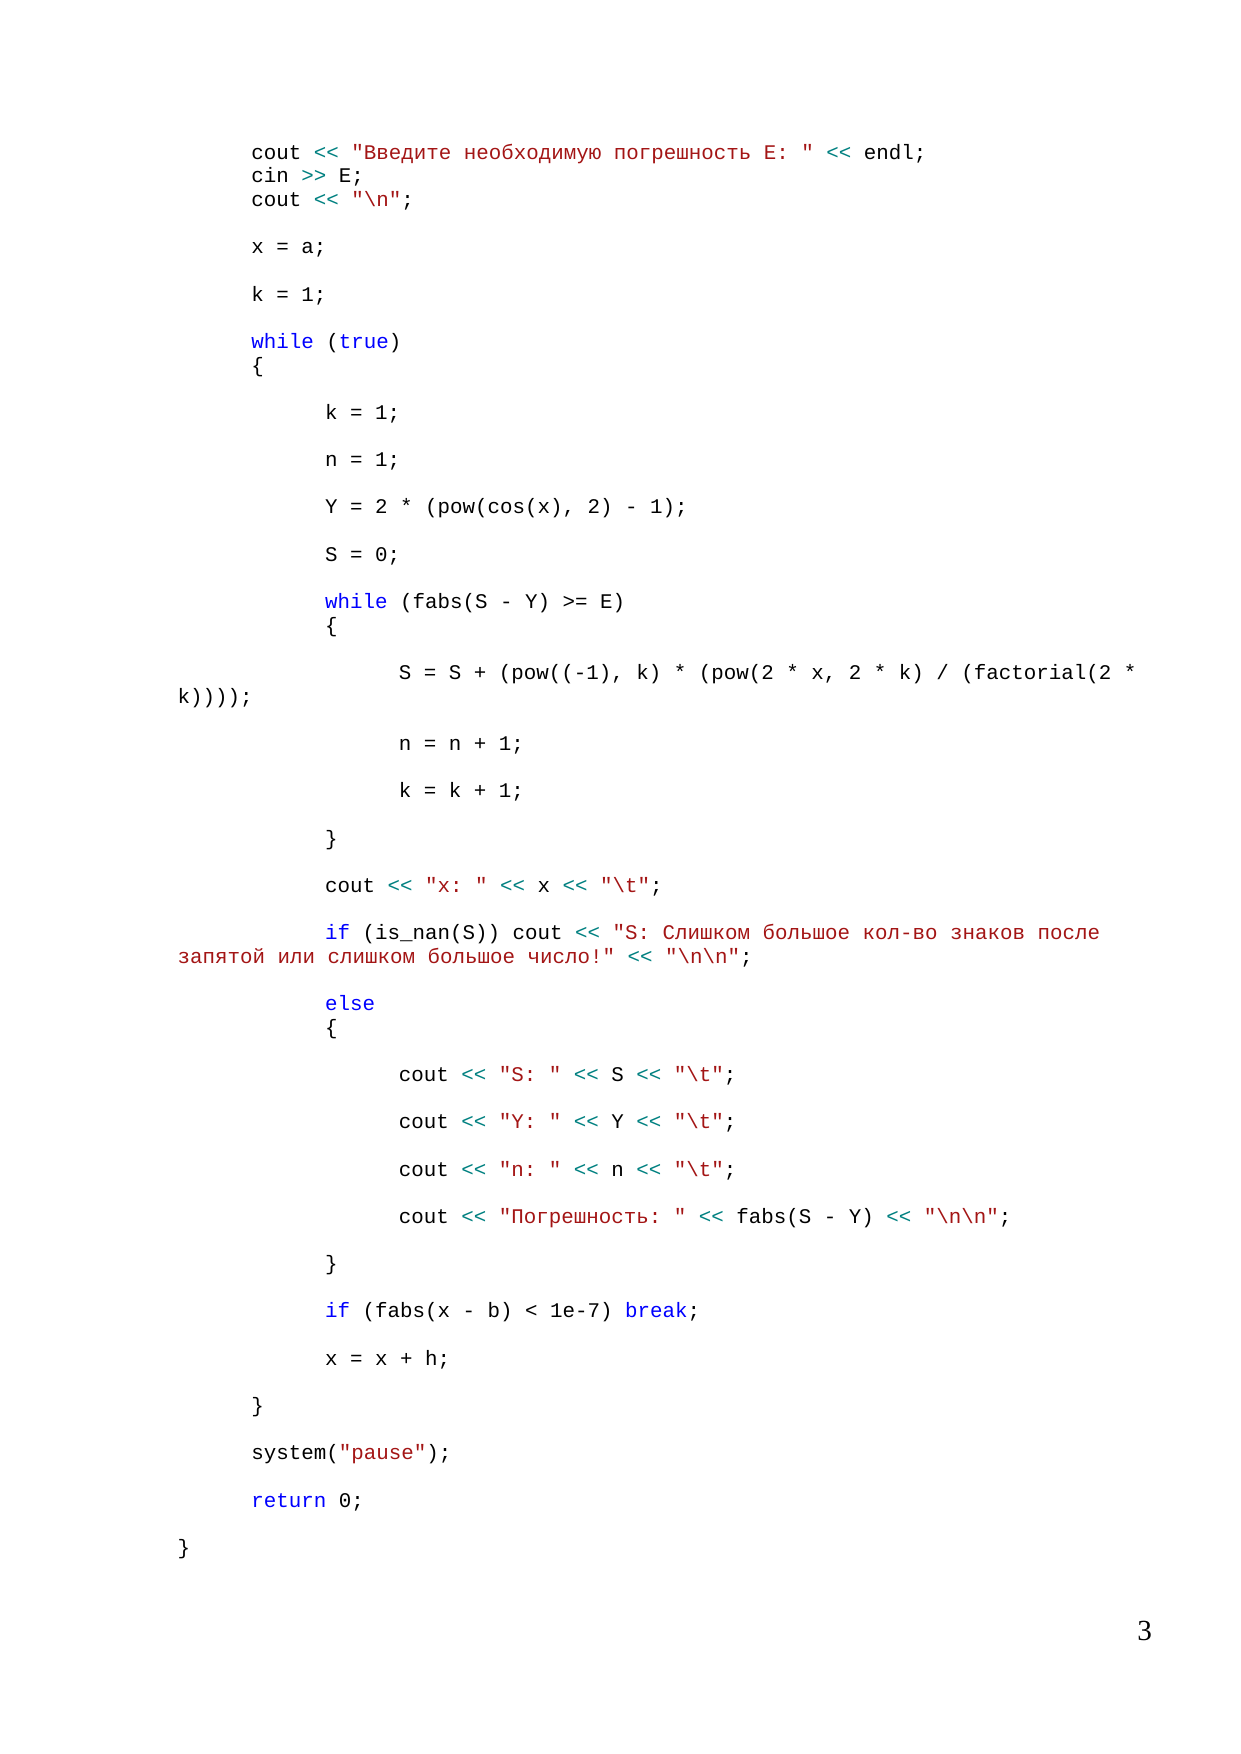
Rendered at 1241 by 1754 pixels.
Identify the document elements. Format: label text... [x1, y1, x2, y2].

text cout << "x: " << x << "\t"; [177, 875, 1152, 898]
text return 0; [177, 1489, 1152, 1513]
text S = 0; [177, 544, 1152, 567]
text system("pause"); [177, 1442, 1152, 1466]
text n = 1; [177, 449, 1152, 473]
text } [177, 1395, 1152, 1419]
text k = 1; [177, 284, 1152, 307]
text } [177, 1537, 1152, 1561]
text { [177, 615, 1152, 638]
text cout << "\n"; [177, 189, 1152, 213]
text S = S + (pow((-1), k) * (pow(2 * x, 2 * k) / (factorial(2 * k)))); [177, 662, 1152, 709]
text cin >> E; [177, 165, 1152, 189]
text cout << "Введите необходимую погрешность E: " << endl; [177, 142, 1152, 165]
text cout << "S: " << S << "\t"; [177, 1064, 1152, 1088]
text if (fabs(x - b) < 1e-7) break; [177, 1300, 1152, 1324]
text { [177, 354, 1152, 378]
text cout << "Погрешность: " << fabs(S - Y) << "\n\n"; [177, 1206, 1152, 1229]
text if (is_nan(S)) cout << "S: Слишком большое кол-во знаков после запятой или слишком большое число!" << "\n\n"; [177, 922, 1152, 969]
text } [177, 827, 1152, 851]
text k = 1; [177, 402, 1152, 426]
text else [177, 993, 1152, 1017]
text cout << "Y: " << Y << "\t"; [177, 1111, 1152, 1135]
text x = x + h; [177, 1348, 1152, 1371]
text x = a; [177, 236, 1152, 260]
text while (true) [177, 331, 1152, 354]
text cout << "n: " << n << "\t"; [177, 1158, 1152, 1182]
text Y = 2 * (pow(cos(x), 2) - 1); [177, 496, 1152, 520]
text k = k + 1; [177, 780, 1152, 804]
text n = n + 1; [177, 733, 1152, 757]
text while (fabs(S - Y) >= E) [177, 591, 1152, 615]
text } [177, 1253, 1152, 1277]
text { [177, 1017, 1152, 1040]
